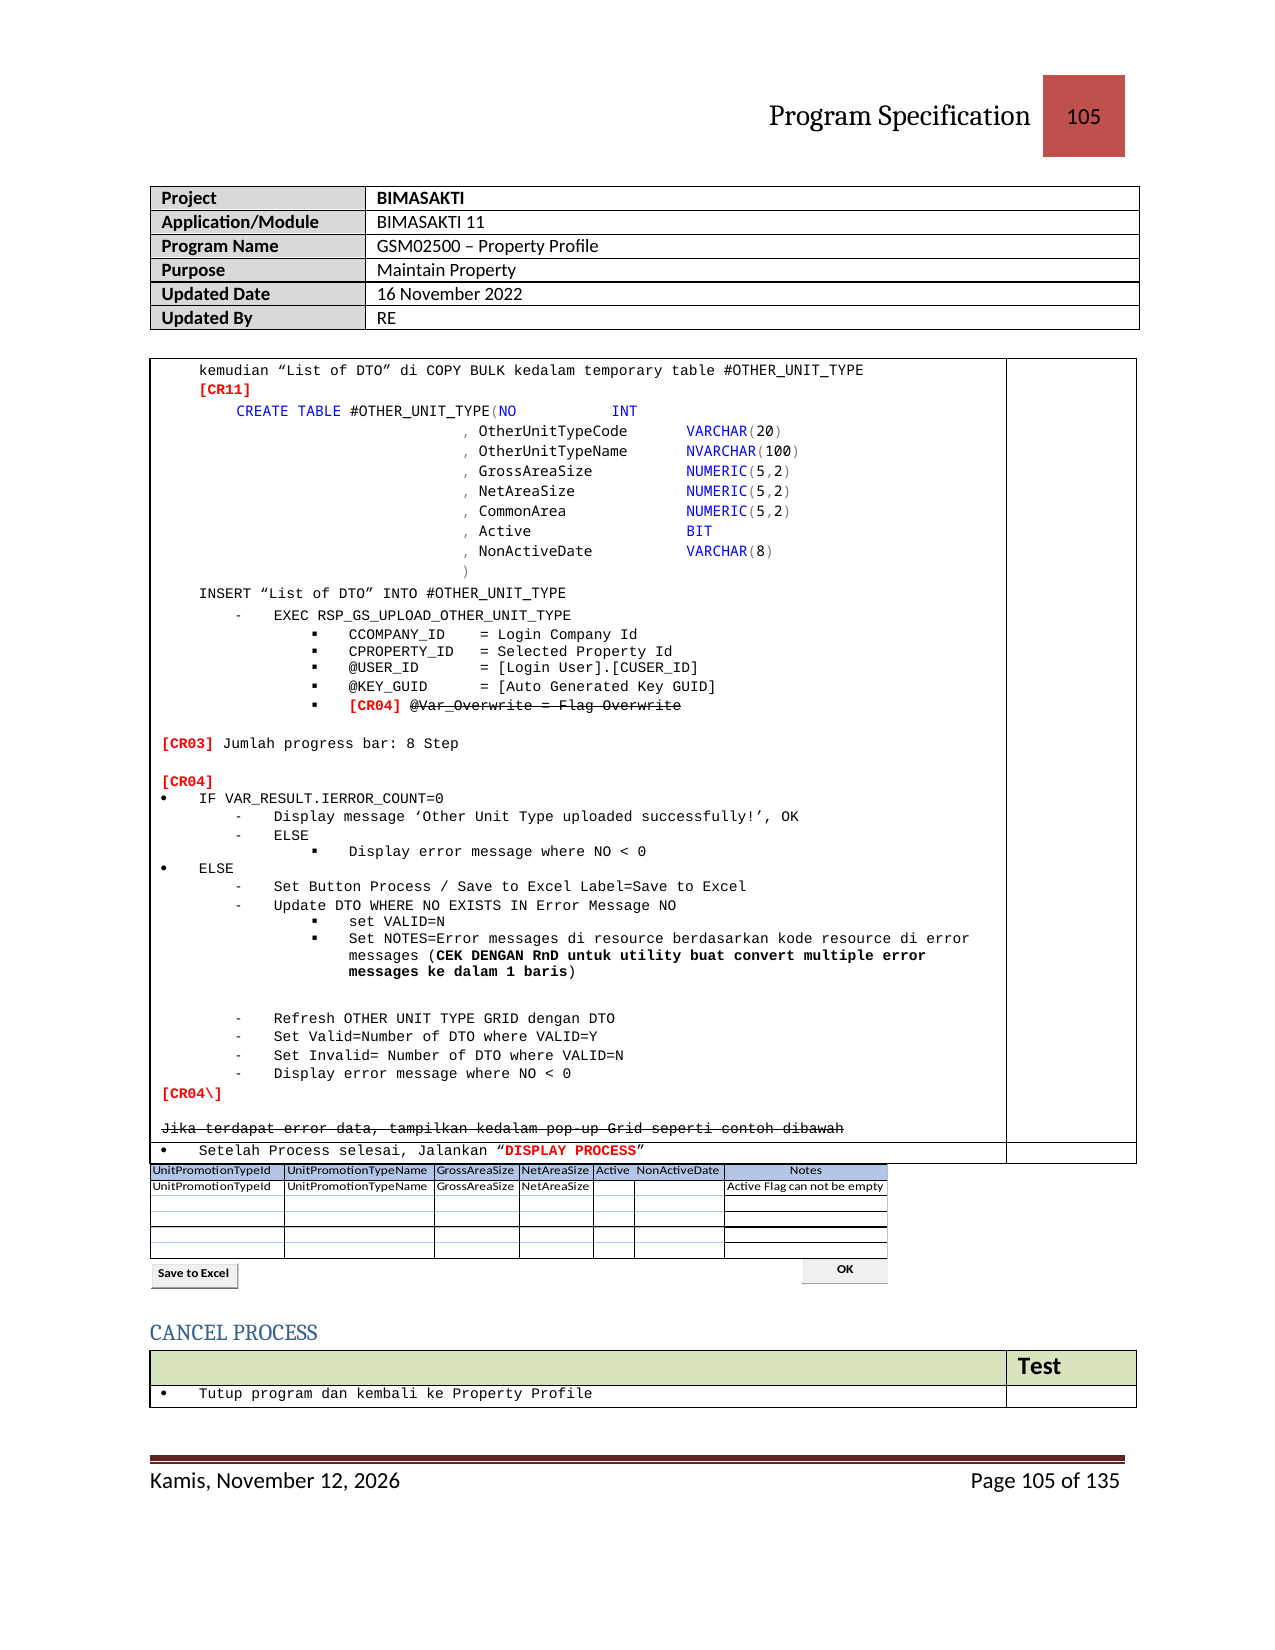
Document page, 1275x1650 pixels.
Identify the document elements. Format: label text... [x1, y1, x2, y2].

table_cell Setelah Process selesai, Jalankan “DISPLAY PROCESS” [151, 1143, 1006, 1163]
table_cell [1007, 1143, 1136, 1163]
table_cell Tutup program dan kembali ke Property Profile [151, 1386, 1006, 1407]
table_header Test [1007, 1351, 1136, 1385]
subtitle CANCEL PROCESS [150, 1319, 1125, 1346]
table_cell [1007, 359, 1136, 1142]
table_cell [1007, 1386, 1136, 1407]
table_header [151, 1351, 1006, 1385]
